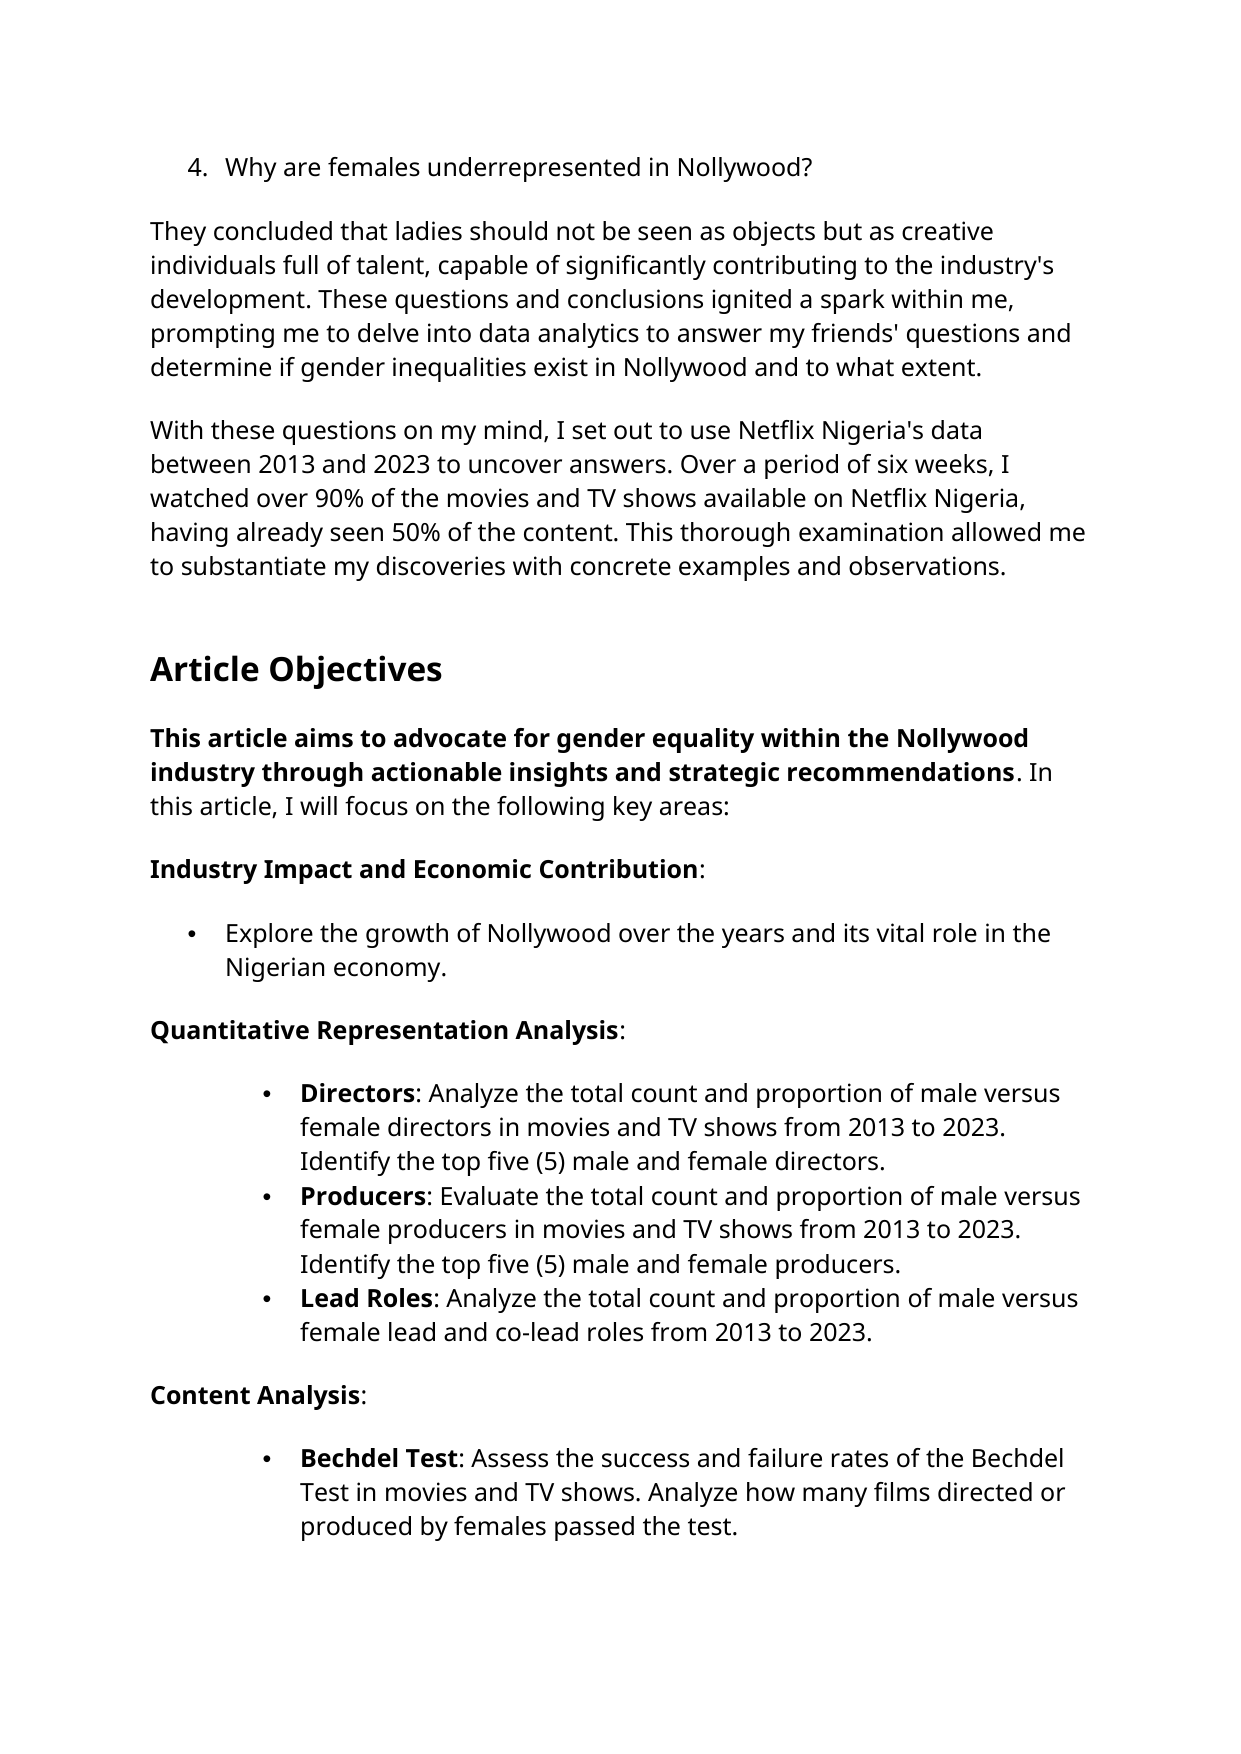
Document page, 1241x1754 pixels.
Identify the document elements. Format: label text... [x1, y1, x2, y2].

text Industry Impact and Economic Contribution: [150, 852, 1090, 886]
text They concluded that ladies should not be seen as objects but as creative individuals full of talent, capable of significantly contributing to the industry's development. These questions and conclusions ignited a spark within me, prompting me to delve into data analytics to answer my friends' questions and determine if gender inequalities exist in Nollywood and to what extent. [150, 213, 1090, 383]
text This article aims to advocate for gender equality within the Nollywood industry through actionable insights and strategic recommendations. In this article, I will focus on the following key areas: [150, 721, 1090, 823]
list Explore the growth of Nollywood over the years and its vital role in the Nigerian economy. [187, 915, 1090, 983]
text Content Analysis: [150, 1436, 1090, 1470]
list Bechdel Test: Assess the success and failure rates of the Bechdel Test in movies and TV shows. Analyze how many films directed or produced by females passed the test. [262, 1499, 1090, 1601]
text Quantitative Representation Analysis: [150, 1013, 1090, 1047]
text With these questions on my mind, I set out to use Netflix Nigeria's data between 2013 and 2023 to uncover answers. Over a period of six weeks, I watched over 90% of the movies and TV shows available on Netflix Nigeria, having already seen 50% of the content. This thorough examination allowed me to substantiate my discoveries with concrete examples and observations. [150, 413, 1090, 583]
list Directors: Analyze the total count and proportion of male versus female directors in movies and TV shows from 2013 to 2023. Identify the top five (5) male and female directors. [262, 1076, 1090, 1178]
text Article Objectives [150, 646, 1090, 692]
list Why are females underrepresented in Nollywood? [187, 150, 1090, 184]
list Lead Roles: Analyze the total count and proportion of male versus female lead and co-lead roles from 2013 to 2023. [262, 1339, 1090, 1407]
list Producers: Evaluate the total count and proportion of male versus female producers in movies and TV shows from 2013 to 2023. Identify the top five (5) male and female producers. [262, 1207, 1090, 1309]
